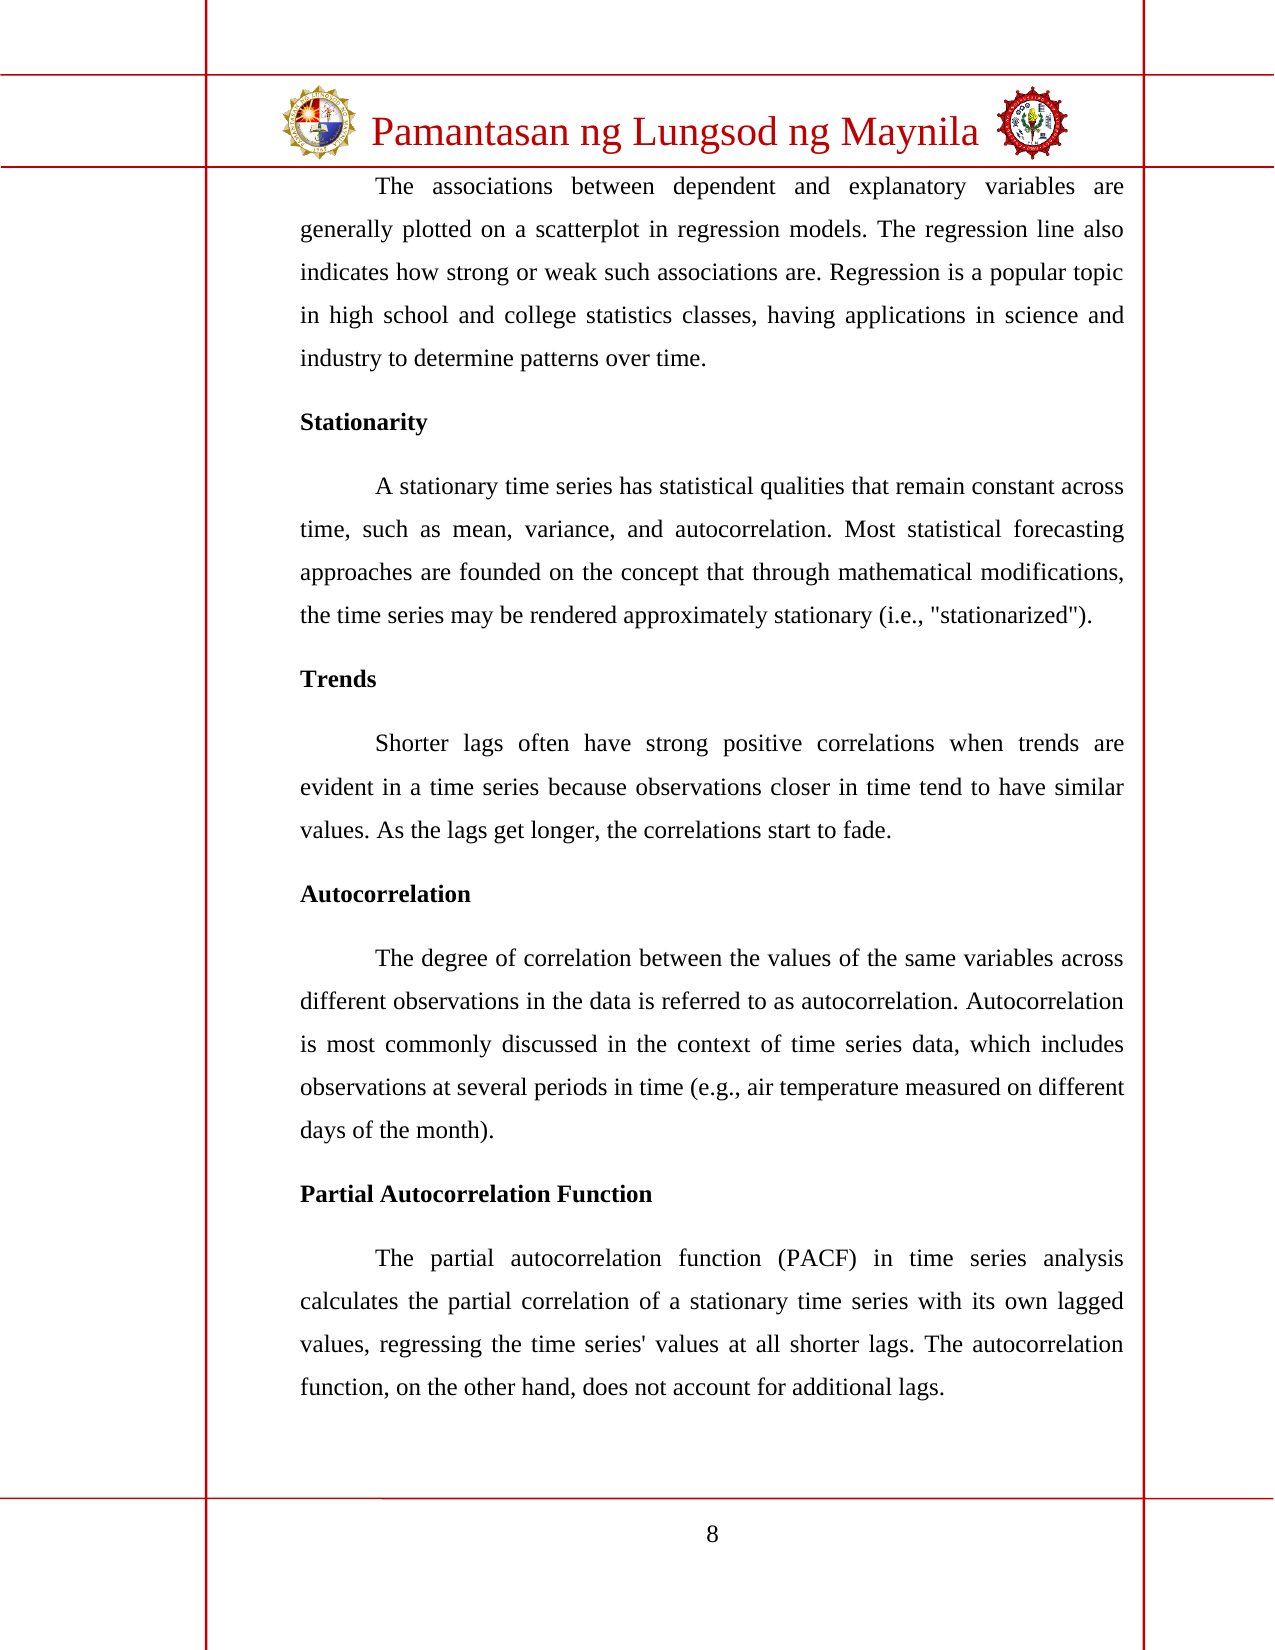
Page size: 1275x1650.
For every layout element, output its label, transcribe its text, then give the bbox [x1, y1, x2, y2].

text Stationarity [225, 407, 1125, 436]
picture [994, 83, 1072, 161]
text A stationary time series has statistical qualities that remain constant across time, such as mean, variance, and autocorrelation. Most statistical forecasting approaches are founded on the concept that through mathematical modifications, the time series may be rendered approximately stationary (i.e., "stationarized"). [300, 471, 1125, 629]
text The degree of correlation between the values of the same variables across different observations in the data is referred to as autocorrelation. Autocorrelation is most commonly discussed in the context of time series data, which includes observations at several periods in time (e.g., air temperature measured on different days of the month). [300, 943, 1125, 1144]
picture [280, 83, 358, 162]
text Trends [300, 664, 1125, 693]
text Autocorrelation [300, 879, 1125, 907]
text The associations between dependent and explanatory variables are generally plotted on a scatterplot in regression models. The regression line also indicates how strong or weak such associations are. Regression is a popular topic in high school and college statistics classes, having applications in science and industry to determine patterns over time. [300, 171, 1125, 372]
text Shorter lags often have strong positive correlations when trends are evident in a time series because observations closer in time tend to have similar values. As the lags get longer, the correlations start to fade. [300, 728, 1125, 843]
text The partial autocorrelation function (PACF) in time series analysis calculates the partial correlation of a stationary time series with its own lagged values, regressing the time series' values at all shorter lags. The autocorrelation function, on the other hand, does not account for additional lags. [300, 1243, 1125, 1401]
text Partial Autocorrelation Function [300, 1179, 1125, 1208]
